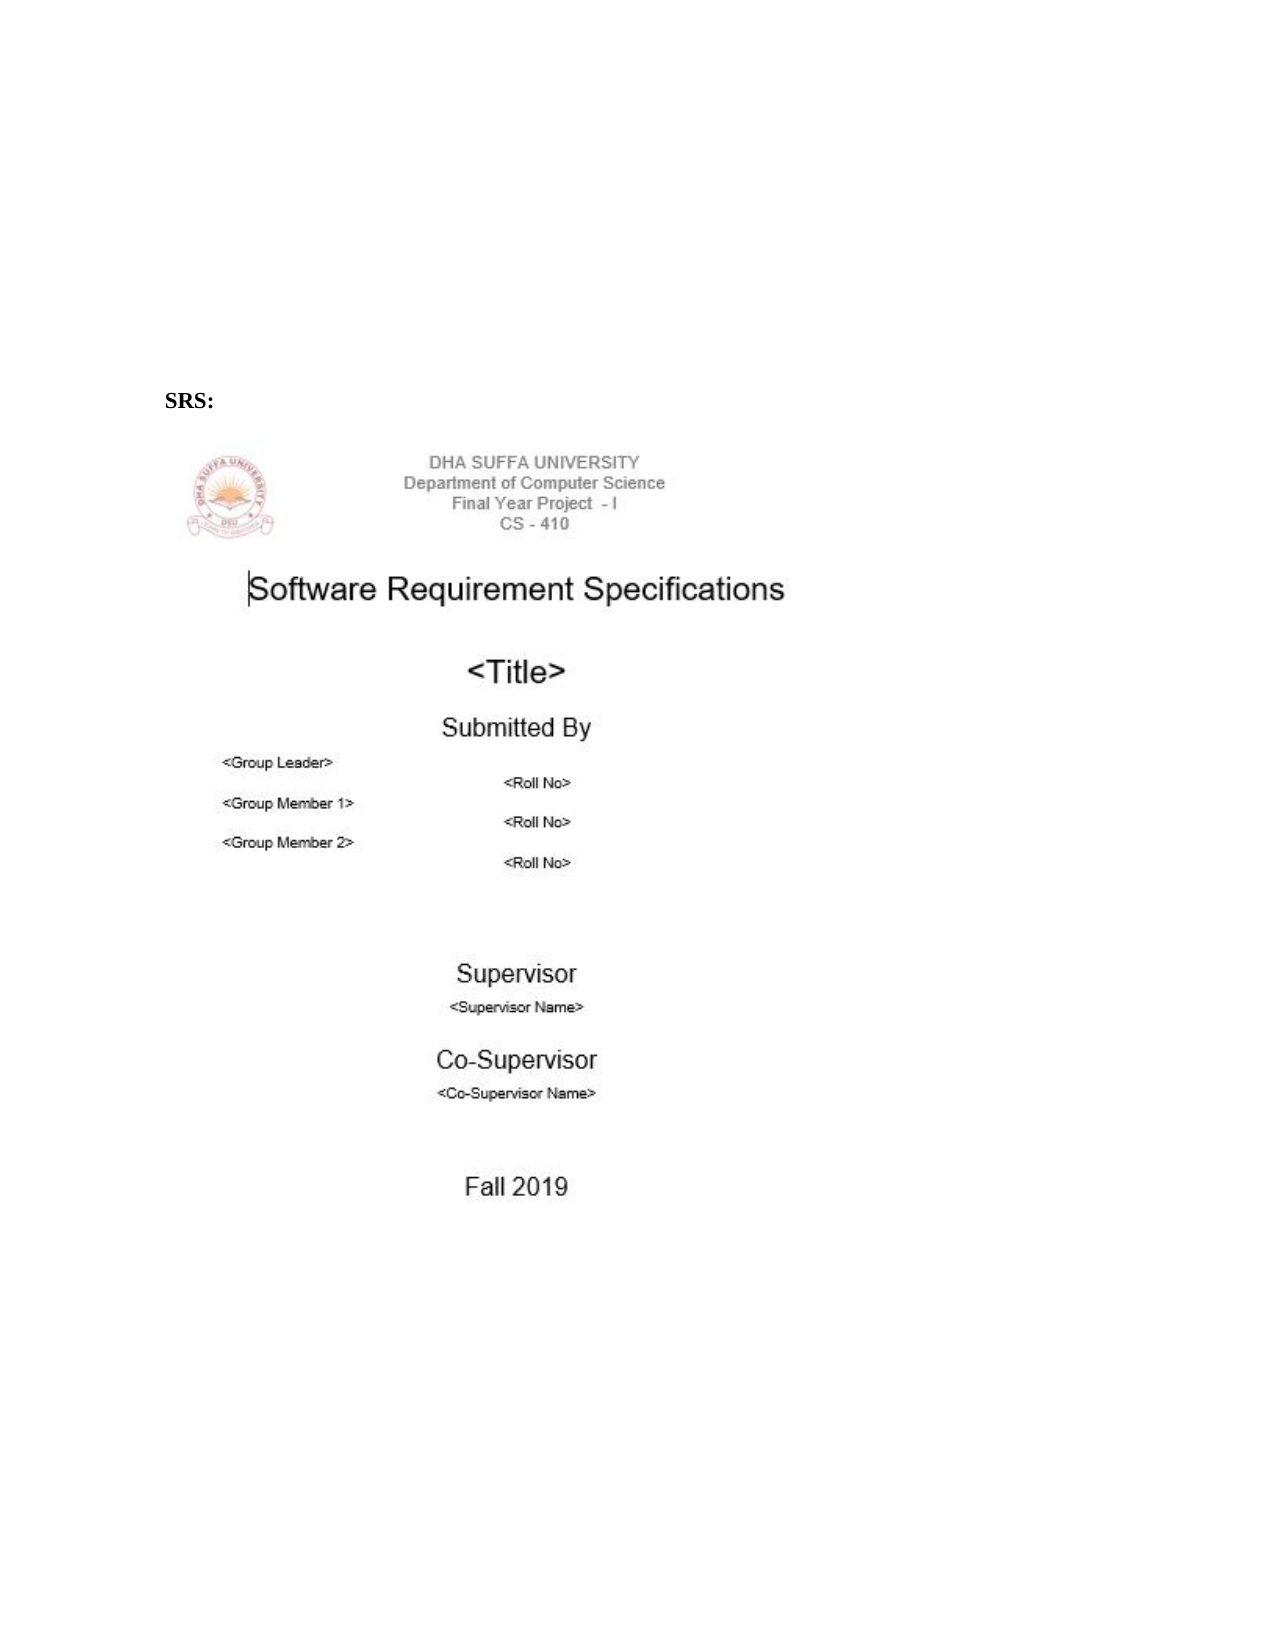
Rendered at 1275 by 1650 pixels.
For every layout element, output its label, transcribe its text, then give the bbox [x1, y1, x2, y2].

picture [164, 439, 843, 1268]
text SRS: [164, 387, 1110, 413]
